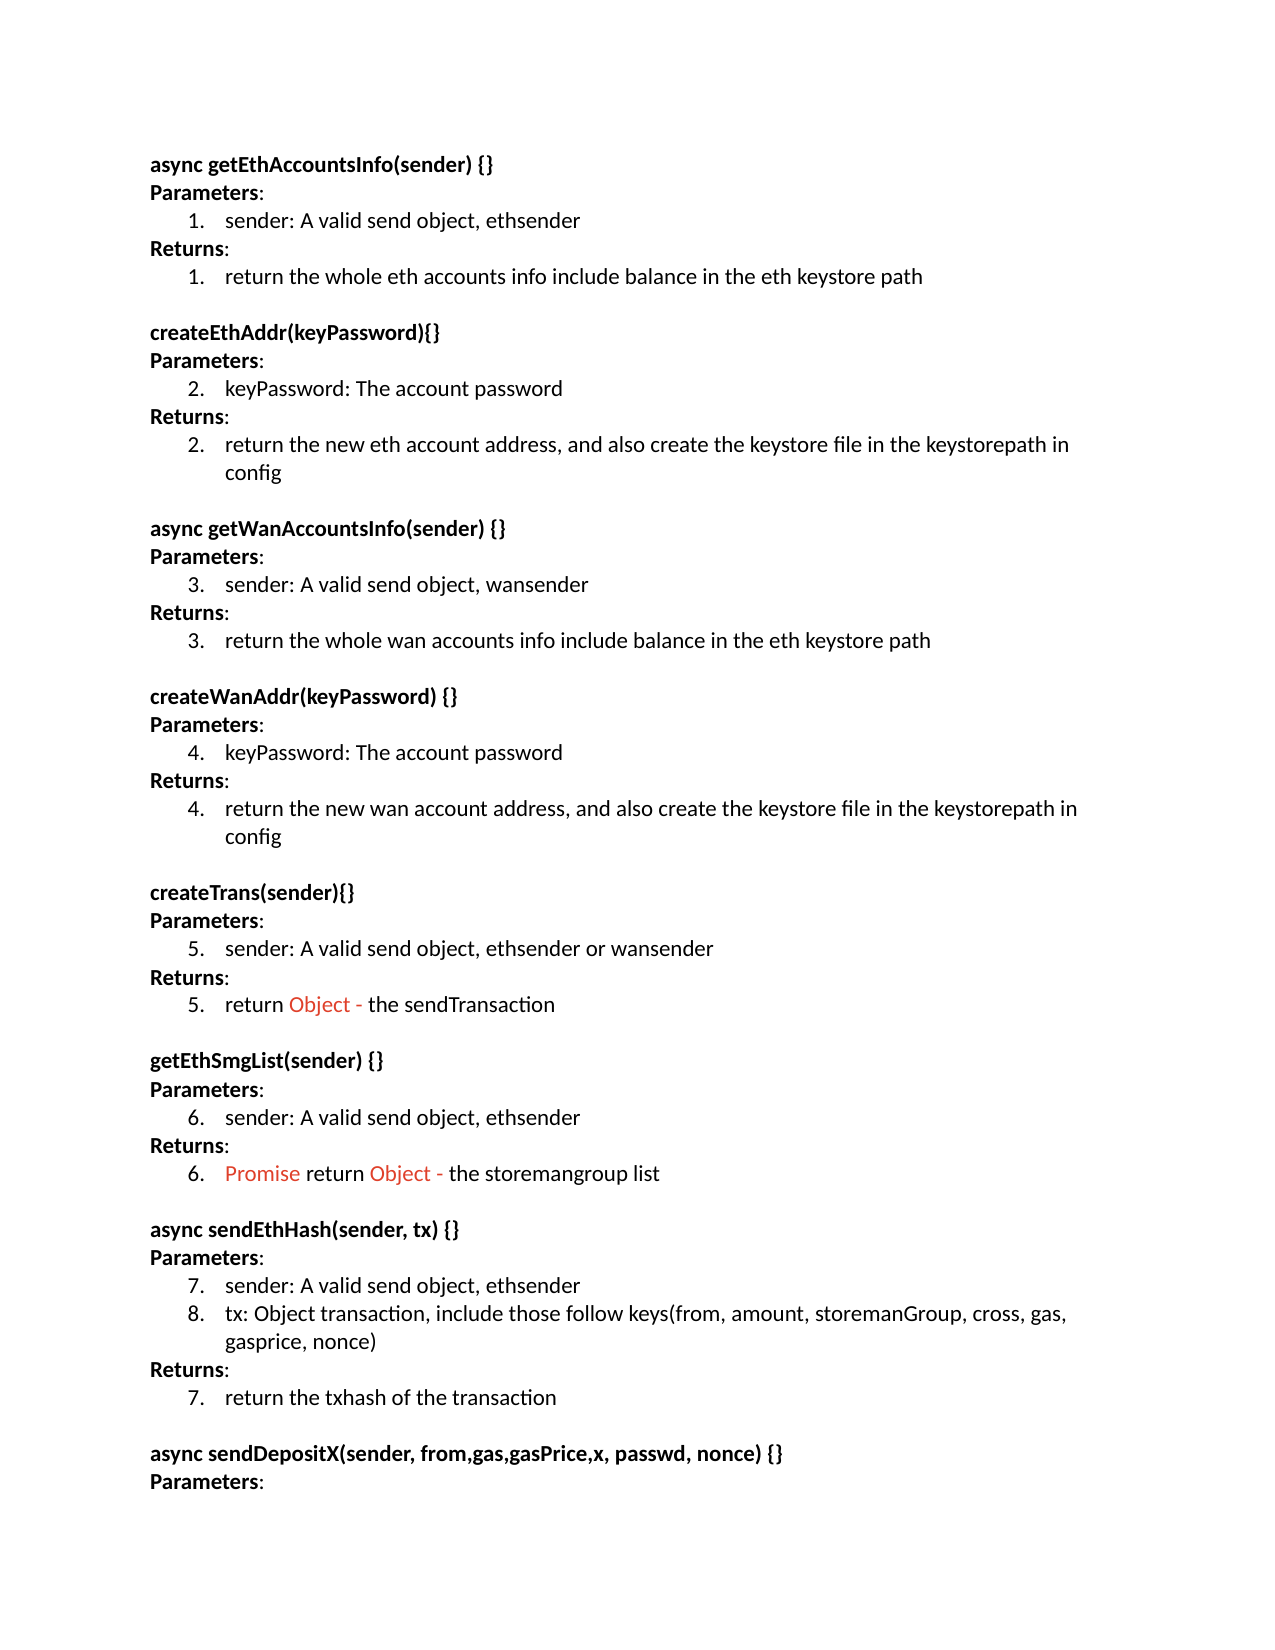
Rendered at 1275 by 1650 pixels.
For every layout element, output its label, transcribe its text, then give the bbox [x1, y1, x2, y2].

text Returns: [150, 402, 1125, 430]
text getEthSmgList(sender) {} [150, 1047, 1125, 1075]
list return Object - the sendTransaction [187, 991, 1125, 1019]
text async getWanAccountsInfo(sender) {} [150, 514, 1125, 542]
text Returns: [150, 963, 1125, 991]
list Promise return Object - the storemangroup list [187, 1159, 1125, 1187]
text Parameters: [150, 1467, 1125, 1495]
text Parameters: [150, 710, 1125, 738]
list sender: A valid send object, ethsender [187, 1103, 1125, 1131]
text Returns: [150, 766, 1125, 794]
list return the new wan account address, and also create the keystore file in the keystorepath in config [187, 794, 1125, 851]
list return the txhash of the transaction [187, 1383, 1125, 1411]
text Returns: [150, 234, 1125, 262]
list return the whole wan accounts info include balance in the eth keystore path [187, 626, 1125, 654]
text async sendDepositX(sender, from,gas,gasPrice,x, passwd, nonce) {} [150, 1439, 1125, 1467]
text createEthAddr(keyPassword){} [150, 318, 1125, 346]
list return the whole eth accounts info include balance in the eth keystore path [187, 262, 1125, 290]
text Parameters: [150, 1075, 1125, 1103]
list tx: Object transaction, include those follow keys(from, amount, storemanGroup, cross, gas, gasprice, nonce) [187, 1299, 1125, 1355]
text Returns: [150, 1131, 1125, 1159]
text Parameters: [150, 346, 1125, 374]
list keyPassword: The account password [187, 738, 1125, 766]
list sender: A valid send object, ethsender [187, 1271, 1125, 1299]
text async getEthAccountsInfo(sender) {} [150, 150, 1125, 178]
list sender: A valid send object, ethsender or wansender [187, 934, 1125, 963]
list sender: A valid send object, ethsender [187, 206, 1125, 234]
text Parameters: [150, 907, 1125, 934]
text async sendEthHash(sender, tx) {} [150, 1215, 1125, 1243]
text Returns: [150, 598, 1125, 626]
list return the new eth account address, and also create the keystore file in the keystorepath in config [187, 430, 1125, 486]
list keyPassword: The account password [187, 374, 1125, 402]
text createTrans(sender){} [150, 878, 1125, 907]
text Parameters: [150, 178, 1125, 206]
text createWanAddr(keyPassword) {} [150, 682, 1125, 710]
text Parameters: [150, 542, 1125, 570]
text Returns: [150, 1355, 1125, 1383]
list sender: A valid send object, wansender [187, 570, 1125, 598]
text Parameters: [150, 1243, 1125, 1271]
